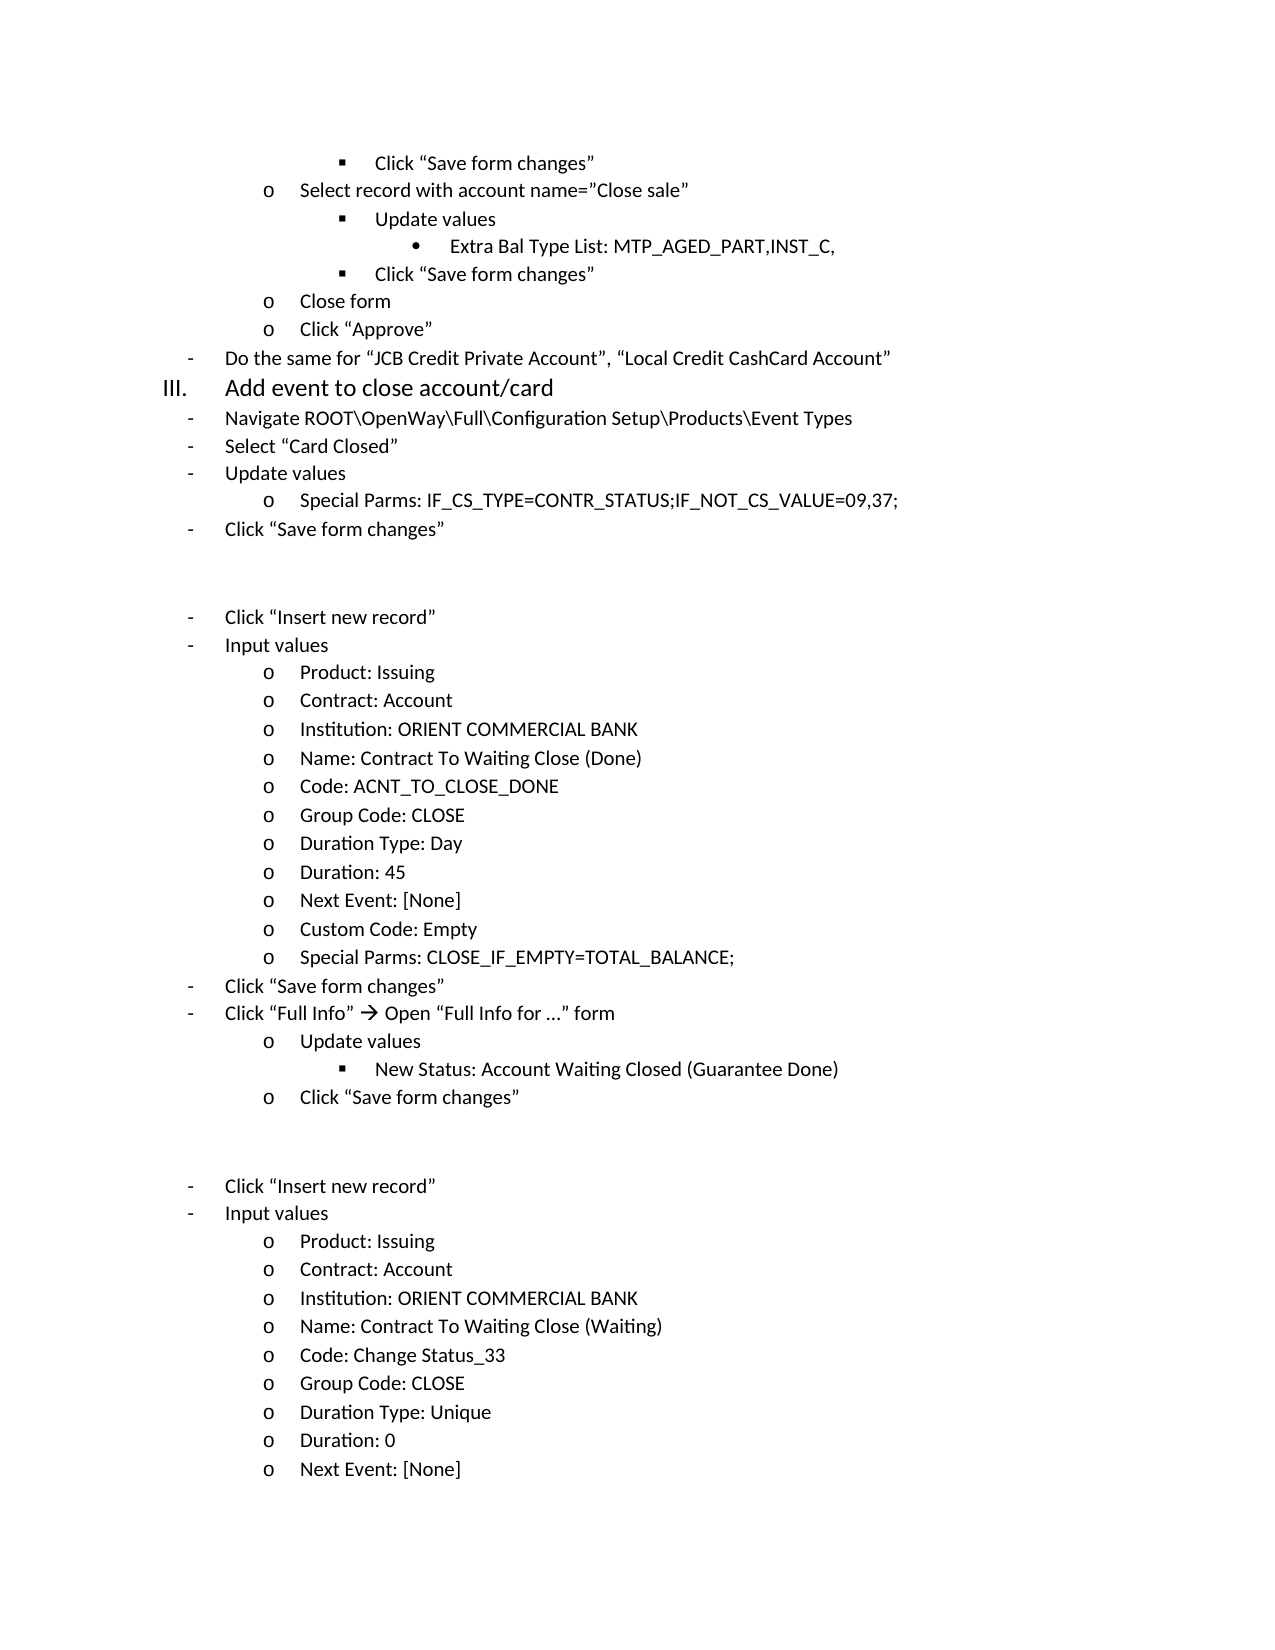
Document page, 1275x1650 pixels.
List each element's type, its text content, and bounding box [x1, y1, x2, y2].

list New Status: Account Waiting Closed (Guarantee Done) [337, 1056, 1125, 1082]
list Click “Insert new record” [187, 604, 1125, 630]
list Special Parms: IF_CS_TYPE=CONTR_STATUS;IF_NOT_CS_VALUE=09,37; [262, 488, 1125, 514]
list Product: Issuing [262, 1228, 1125, 1254]
list Navigate ROOT\OpenWay\Full\Configuration Setup\Products\Event Types [187, 406, 1125, 431]
list Next Event: [None] [262, 1456, 1125, 1483]
list Click “Save form changes” [262, 1084, 1125, 1110]
list Update values [262, 1028, 1125, 1054]
list Contract: Account [262, 688, 1125, 714]
list Select record with account name=”Close sale” [262, 177, 1125, 204]
list Contract: Account [262, 1256, 1125, 1283]
list Group Code: CLOSE [262, 802, 1125, 828]
list Institution: ORIENT COMMERCIAL BANK [262, 1285, 1125, 1311]
list Do the same for “JCB Credit Private Account”, “Local Credit CashCard Account” [187, 345, 1125, 371]
list Click “Save form changes” [337, 261, 1125, 286]
list Name: Contract To Waiting Close (Waiting) [262, 1313, 1125, 1340]
list Duration Type: Unique [262, 1399, 1125, 1426]
list Select “Card Closed” [187, 433, 1125, 458]
list Duration: 45 [262, 859, 1125, 885]
list Code: ACNT_TO_CLOSE_DONE [262, 773, 1125, 800]
list Institution: ORIENT COMMERCIAL BANK [262, 716, 1125, 743]
list Product: Issuing [262, 659, 1125, 686]
list Code: Change Status_33 [262, 1342, 1125, 1368]
list Extra Bal Type List: MTP_AGED_PART,INST_C, [412, 233, 1125, 259]
list Custom Code: Empty [262, 916, 1125, 942]
list Group Code: CLOSE [262, 1371, 1125, 1397]
list Special Parms: CLOSE_IF_EMPTY=TOTAL_BALANCE; [262, 944, 1125, 971]
list Name: Contract To Waiting Close (Done) [262, 745, 1125, 771]
list Update values [337, 206, 1125, 231]
list Click “Save form changes” [337, 150, 1125, 175]
list Click “Approve” [262, 317, 1125, 343]
list Click “Full Info” Open “Full Info for …” form [187, 1001, 1125, 1026]
list Duration: 0 [262, 1428, 1125, 1454]
list Input values [187, 632, 1125, 657]
list Click “Save form changes” [187, 973, 1125, 998]
list Duration Type: Day [262, 830, 1125, 857]
list Update values [187, 460, 1125, 486]
list Click “Save form changes” [187, 516, 1125, 542]
list Click “Insert new record” [187, 1173, 1125, 1198]
list Close form [262, 288, 1125, 314]
list Next Event: [None] [262, 887, 1125, 914]
list Add event to close account/card [187, 373, 1125, 403]
list Input values [187, 1201, 1125, 1226]
